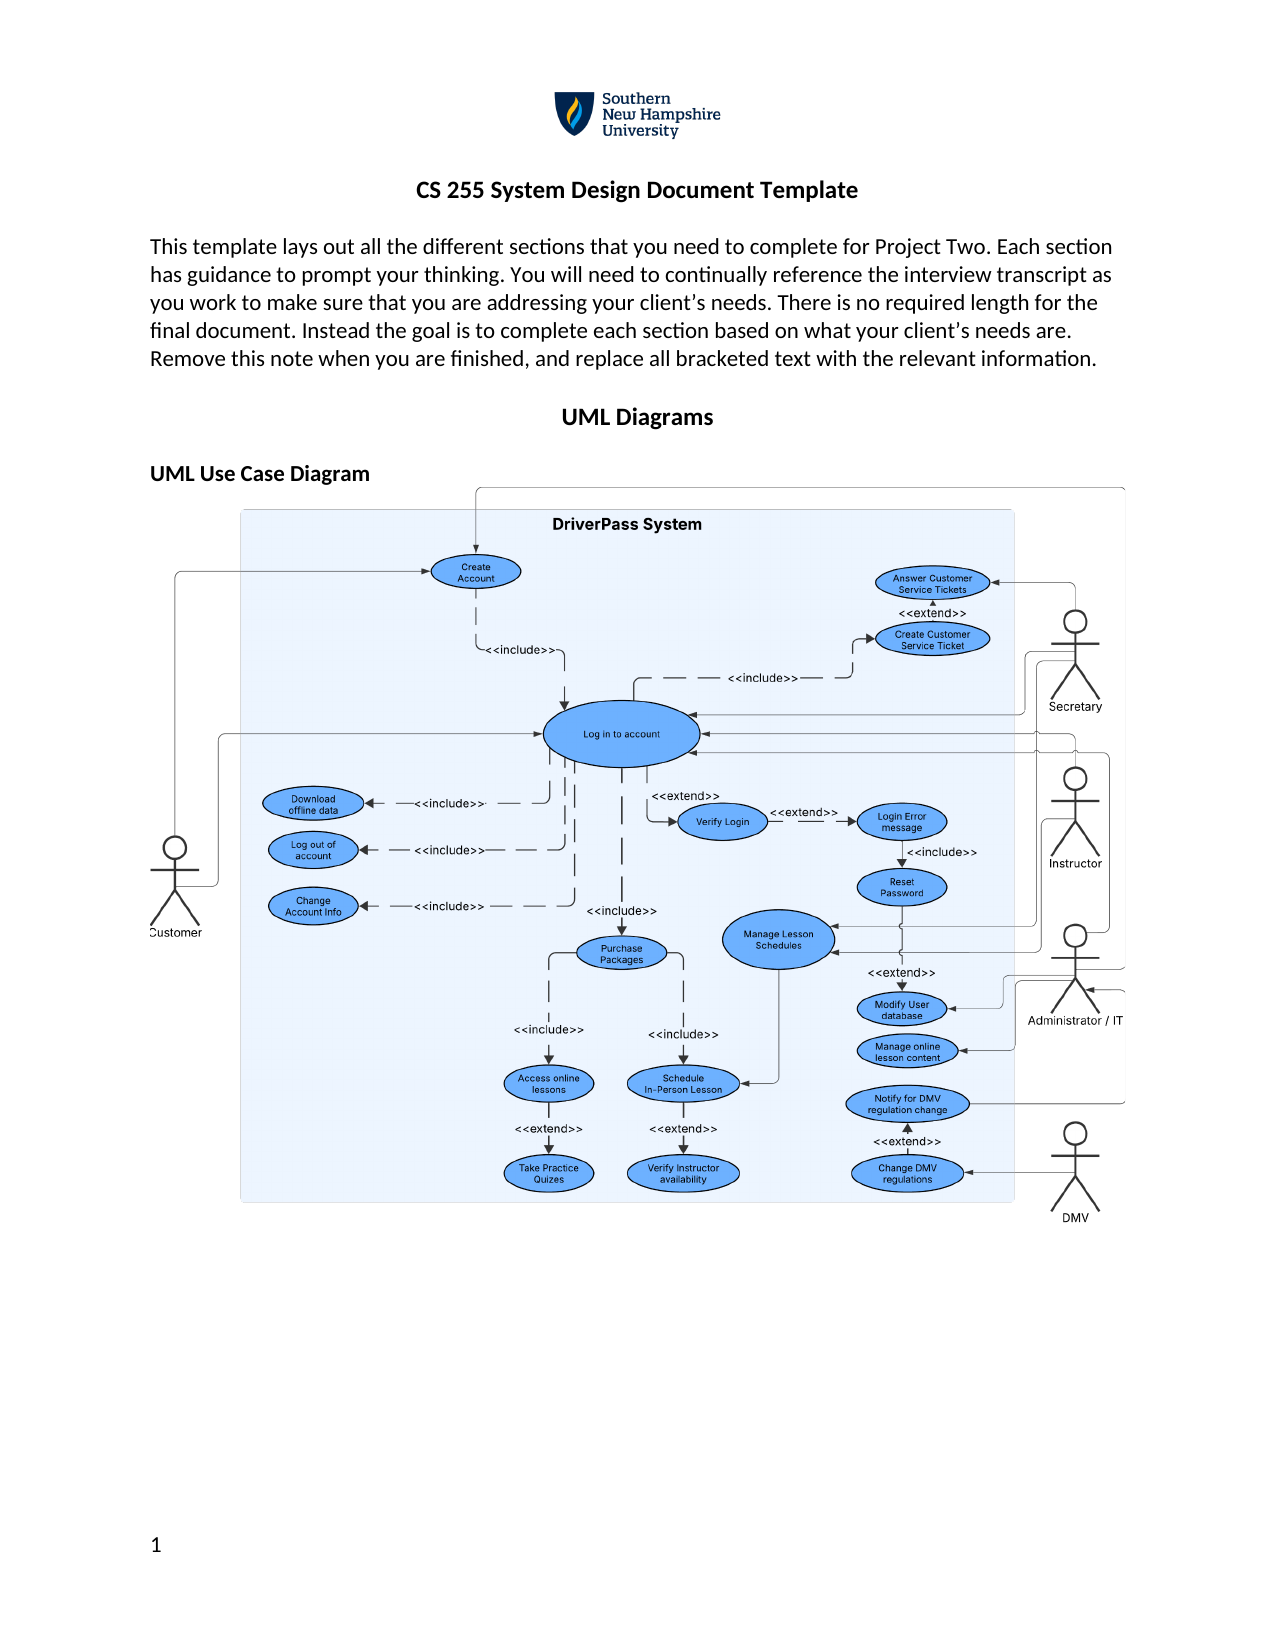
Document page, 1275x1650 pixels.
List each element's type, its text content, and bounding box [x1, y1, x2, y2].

subtitle UML Use Case Diagram [150, 459, 1125, 487]
picture [150, 487, 1125, 1223]
picture [546, 75, 729, 154]
text This template lays out all the different sections that you need to complete for Project Two. Each section has guidance to prompt your thinking. You will need to continually reference the interview transcript as you work to make sure that you are addressing your client’s needs. There is no required length for the final document. Instead the goal is to complete each section based on what your client’s needs are. Remove this note when you are finished, and replace all bracketed text with the relevant information. [150, 232, 1125, 373]
subtitle CS 255 System Design Document Template [150, 174, 1125, 204]
subtitle UML Diagrams [150, 401, 1125, 431]
